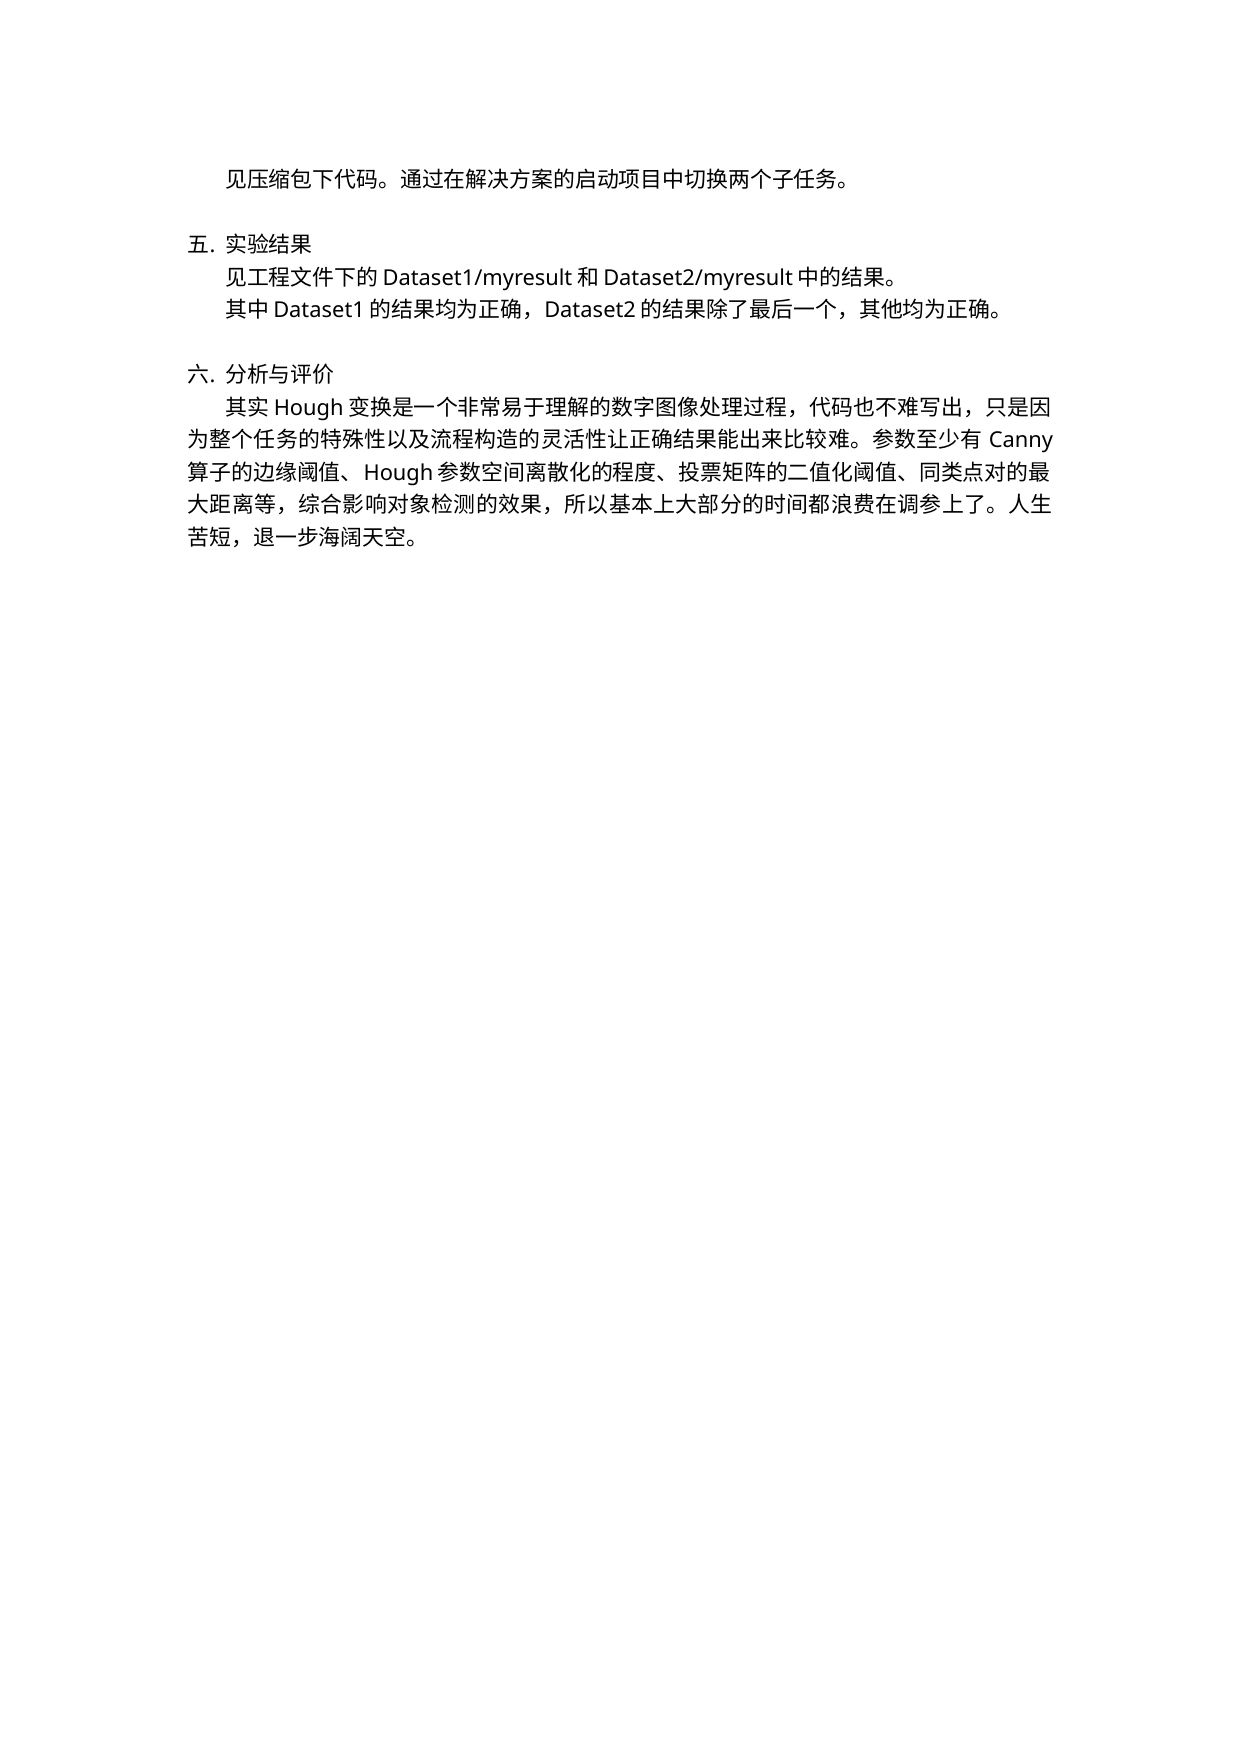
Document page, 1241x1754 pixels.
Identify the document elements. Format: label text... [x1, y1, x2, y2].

list 分析与评价 [187, 357, 1053, 389]
list 其中Dataset1的结果均为正确，Dataset2的结果除了最后一个，其他均为正确。 [225, 292, 1053, 324]
list 实验结果 [187, 227, 1053, 259]
list 见工程文件下的Dataset1/myresult和Dataset2/myresult中的结果。 [225, 259, 1053, 292]
text 其实Hough变换是一个非常易于理解的数字图像处理过程，代码也不难写出，只是因为整个任务的特殊性以及流程构造的灵活性让正确结果能出来比较难。参数至少有Canny算子的边缘阈值、Hough参数空间离散化的程度、投票矩阵的二值化阈值、同类点对的最大距离等，综合影响对象检测的效果，所以基本上大部分的时间都浪费在调参上了。人生苦短，退一步海阔天空。 [187, 389, 1053, 552]
list 见压缩包下代码。通过在解决方案的启动项目中切换两个子任务。 [225, 162, 1053, 194]
